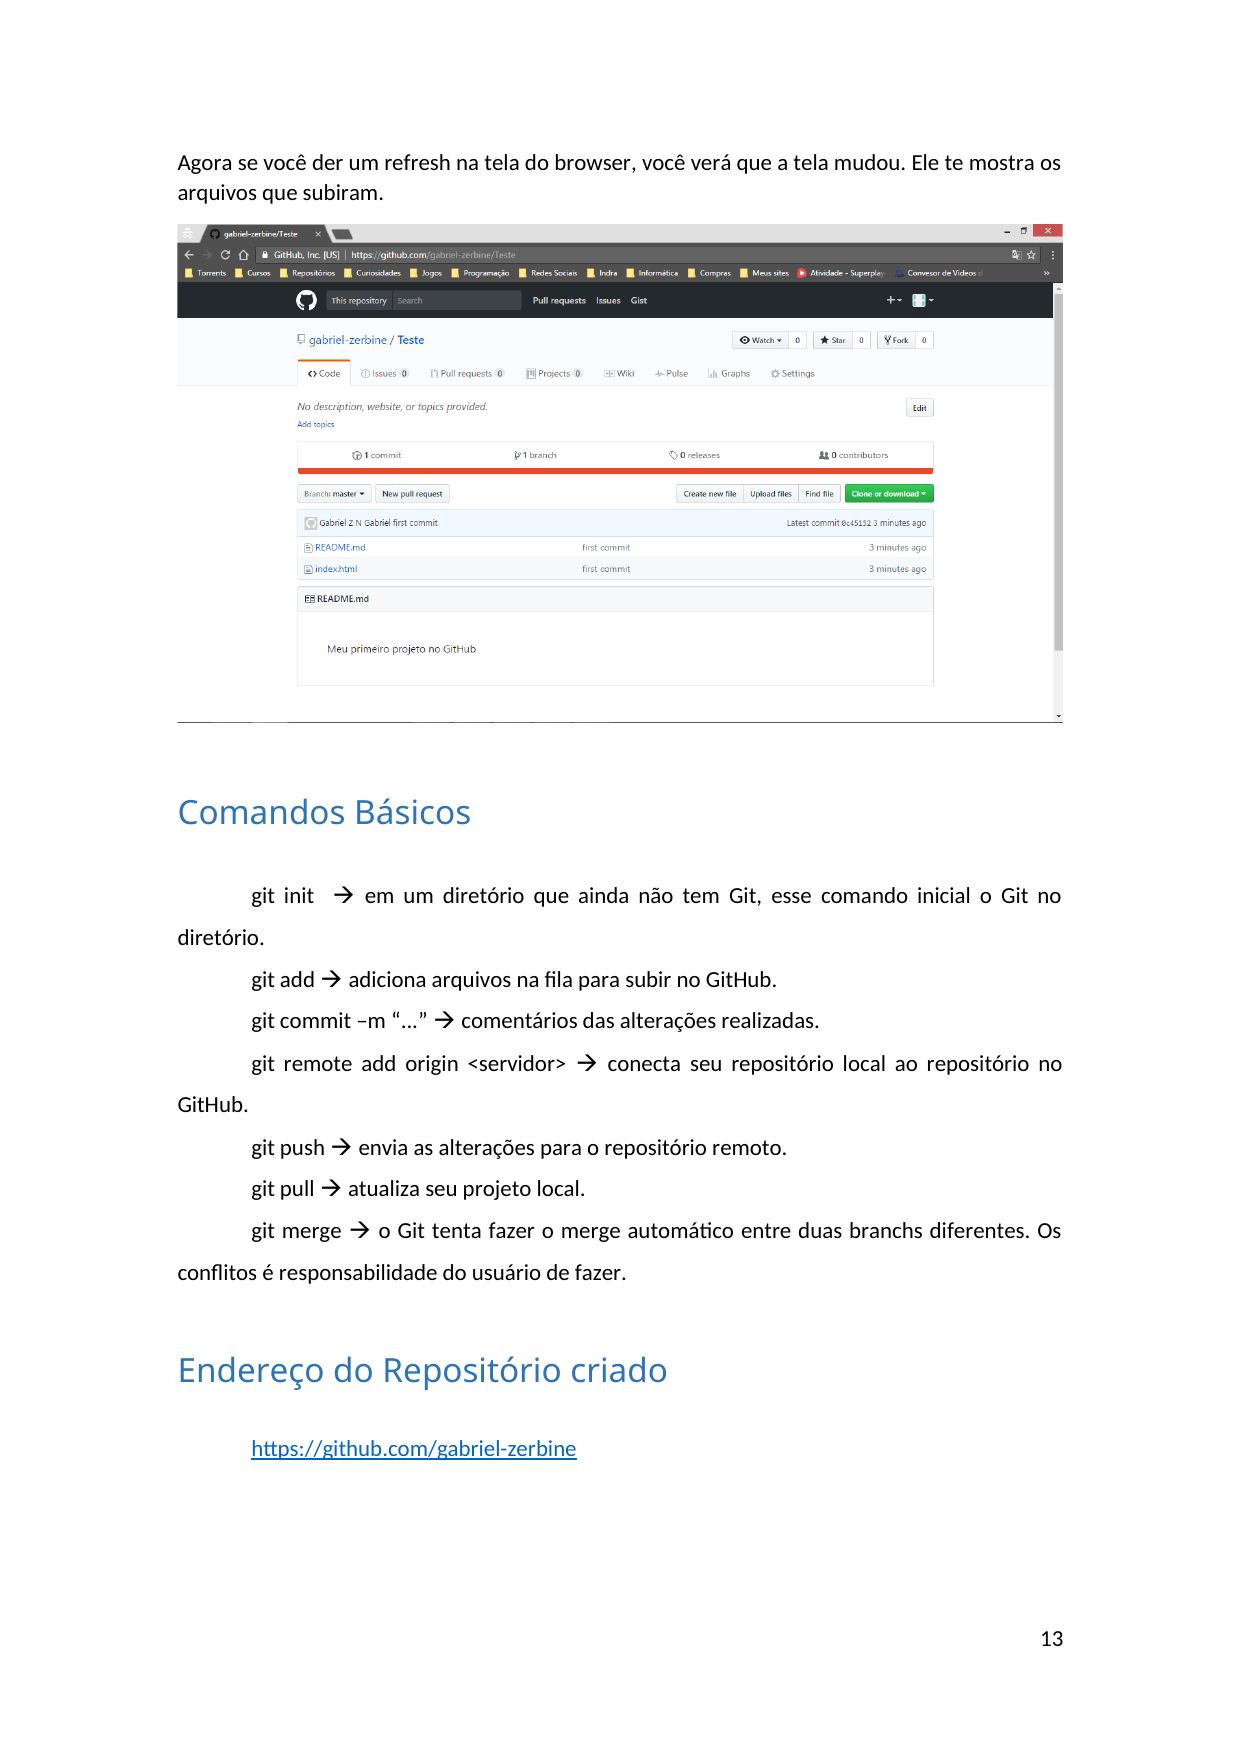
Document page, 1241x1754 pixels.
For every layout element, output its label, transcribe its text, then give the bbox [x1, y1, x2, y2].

text git add adiciona arquivos na fila para subir no GitHub. [177, 965, 1063, 993]
picture [177, 224, 1063, 723]
subtitle Comandos Básicos [177, 788, 1063, 834]
text git merge o Git tenta fazer o merge automático entre duas branchs diferentes. Os conflitos é responsabilidade do usuário de fazer. [177, 1217, 1063, 1287]
text git push envia as alterações para o repositório remoto. [177, 1133, 1063, 1161]
text git pull atualiza seu projeto local. [177, 1174, 1063, 1203]
text Agora se você der um refresh na tela do browser, você verá que a tela mudou. Ele te mostra os arquivos que subiram. [177, 148, 1063, 206]
subtitle Endereço do Repositório criado [177, 1347, 1063, 1392]
text https://github.com/gabriel-zerbine [177, 1434, 1063, 1462]
text git init em um diretório que ainda não tem Git, esse comando inicial o Git no diretório. [177, 881, 1063, 951]
text git remote add origin <servidor> conecta seu repositório local ao repositório no GitHub. [177, 1049, 1063, 1119]
text git commit –m “...” comentários das alterações realizadas. [177, 1007, 1063, 1035]
